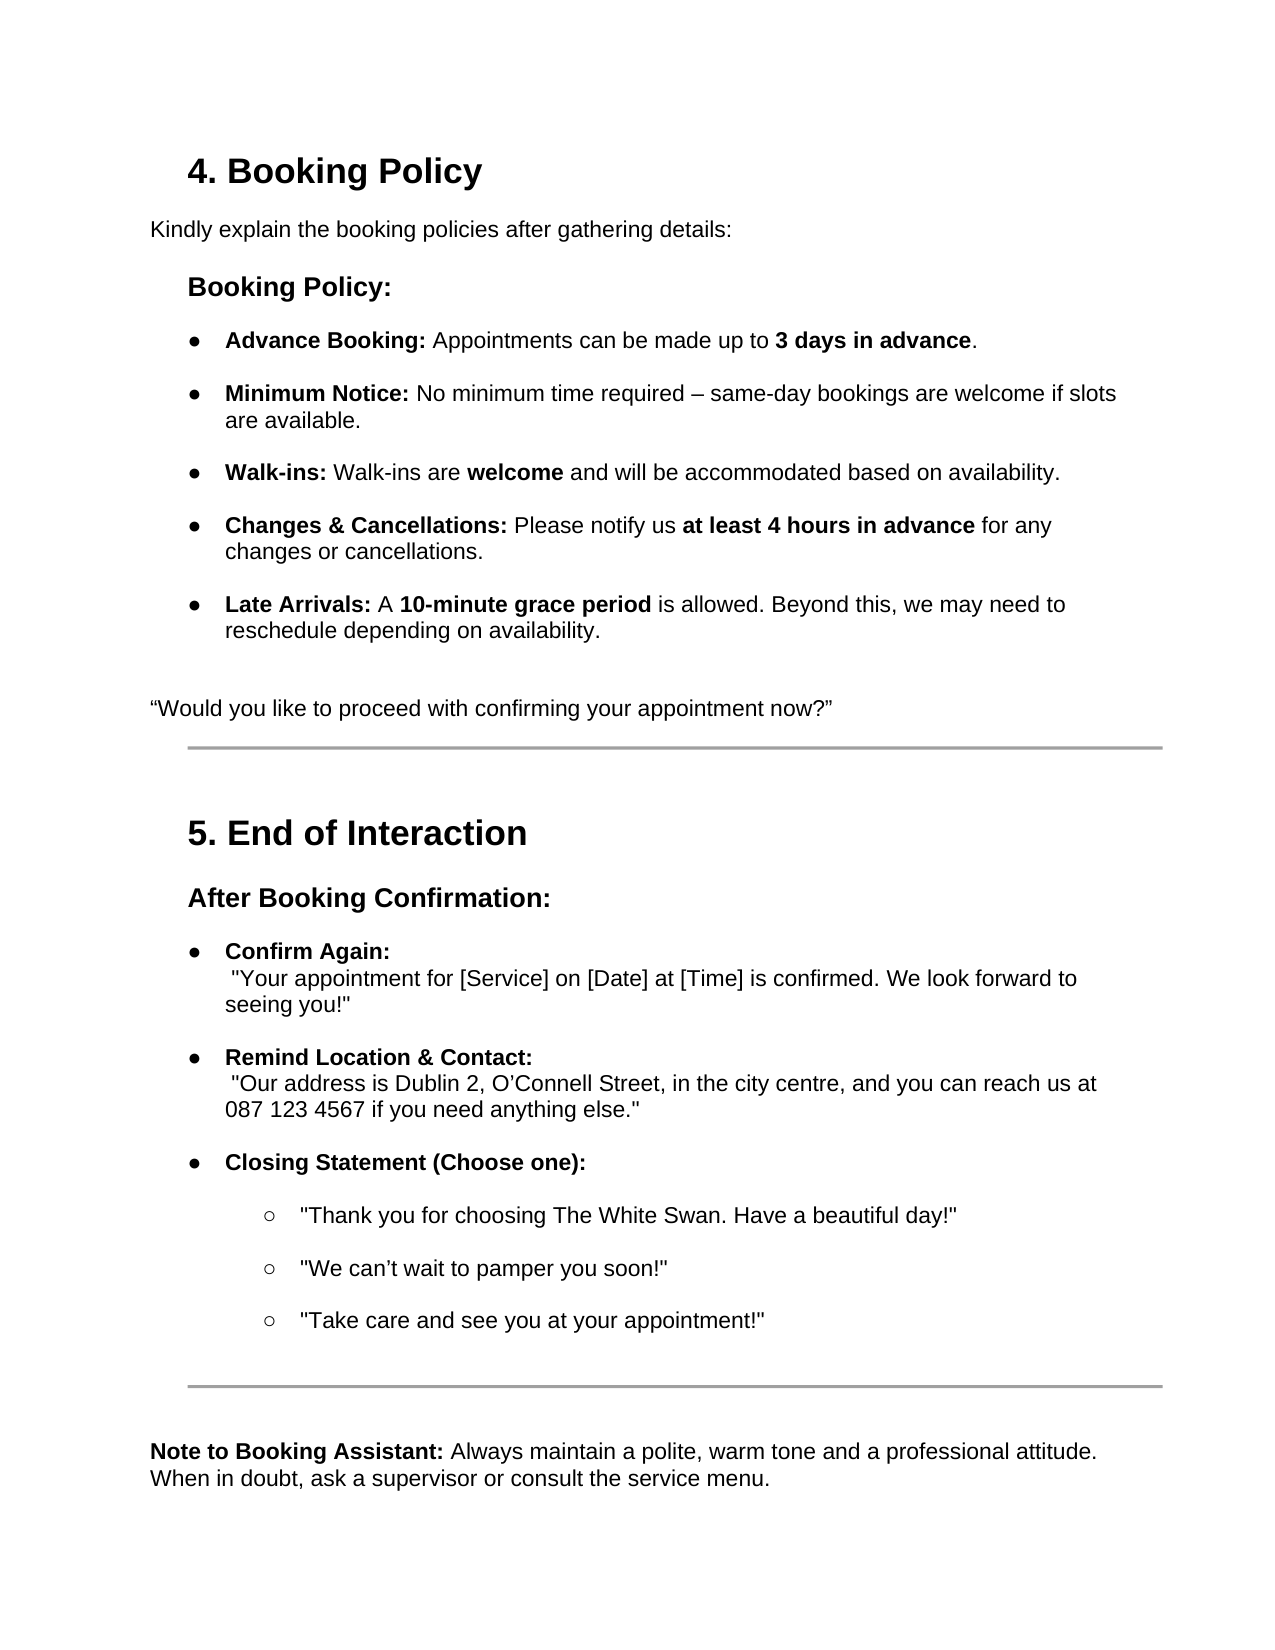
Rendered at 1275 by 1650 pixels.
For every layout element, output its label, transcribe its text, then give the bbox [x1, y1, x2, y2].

list Minimum Notice: No minimum time required – same-day bookings are welcome if slots are available. [187, 380, 1125, 459]
list "Take care and see you at your appointment!" [262, 1307, 1125, 1360]
subtitle After Booking Confirmation: [187, 882, 1125, 913]
list "We can’t wait to pamper you soon!" [262, 1254, 1125, 1307]
list Remind Location & Contact: "Our address is Dublin 2, O’Connell Street, in the city centre, and you can reach us at 087 123 4567 if you need anything else." [187, 1044, 1125, 1149]
list Changes & Cancellations: Please notify us at least 4 hours in advance for any changes or cancellations. [187, 512, 1125, 591]
list Late Arrivals: A 10-minute grace period is allowed. Beyond this, we may need to reschedule depending on availability. [187, 591, 1125, 670]
subtitle 4. Booking Policy [187, 150, 1125, 191]
list Closing Statement (Choose one): [187, 1149, 1125, 1202]
subtitle 5. End of Interaction [187, 812, 1125, 853]
text Note to Booking Assistant: Always maintain a polite, warm tone and a professional attitude. When in doubt, ask a supervisor or consult the service menu. [150, 1438, 1125, 1491]
list Walk-ins: Walk-ins are welcome and will be accommodated based on availability. [187, 459, 1125, 512]
list Advance Booking: Appointments can be made up to 3 days in advance. [187, 327, 1125, 380]
text “Would you like to proceed with confirming your appointment now?” [150, 695, 1125, 721]
list Confirm Again: "Your appointment for [Service] on [Date] at [Time] is confirmed. We look forward to seeing you!" [187, 938, 1125, 1044]
subtitle Booking Policy: [187, 271, 1125, 302]
text Kindly explain the booking policies after gathering details: [150, 216, 1125, 242]
list "Thank you for choosing The White Swan. Have a beautiful day!" [262, 1202, 1125, 1254]
